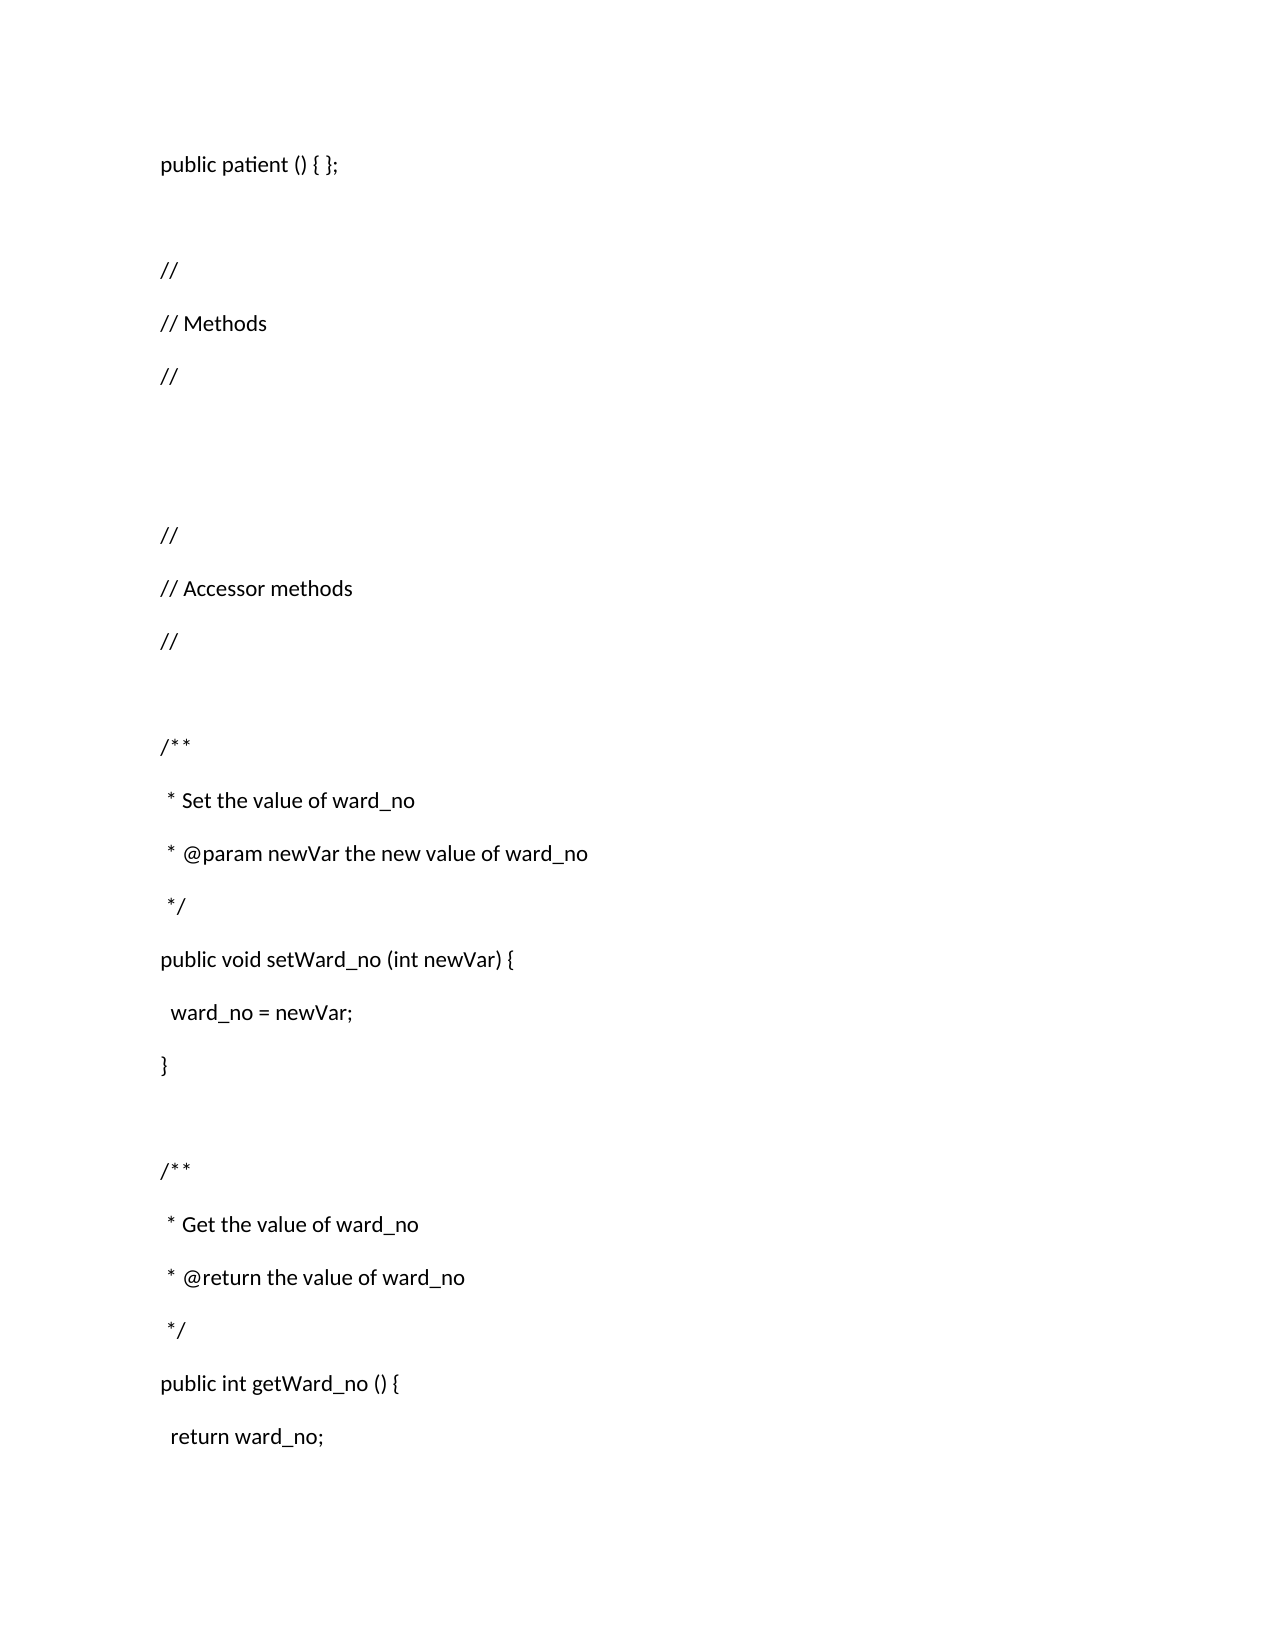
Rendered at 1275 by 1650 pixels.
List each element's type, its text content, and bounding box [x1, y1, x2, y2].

text // [150, 256, 1125, 284]
text } [150, 1051, 1125, 1079]
text public patient () { }; [150, 150, 1125, 178]
text */ [150, 892, 1125, 920]
text // Methods [150, 309, 1125, 337]
text // [150, 521, 1125, 549]
text // [150, 627, 1125, 655]
text return ward_no; [150, 1422, 1125, 1451]
text public void setWard_no (int newVar) { [150, 945, 1125, 973]
text */ [150, 1316, 1125, 1344]
text /** [150, 733, 1125, 761]
text ward_no = newVar; [150, 998, 1125, 1026]
text public int getWard_no () { [150, 1369, 1125, 1397]
text * Get the value of ward_no [150, 1210, 1125, 1238]
text // Accessor methods [150, 574, 1125, 602]
text // [150, 362, 1125, 390]
text * Set the value of ward_no [150, 786, 1125, 814]
text * @param newVar the new value of ward_no [150, 839, 1125, 867]
text * @return the value of ward_no [150, 1263, 1125, 1291]
text /** [150, 1157, 1125, 1185]
